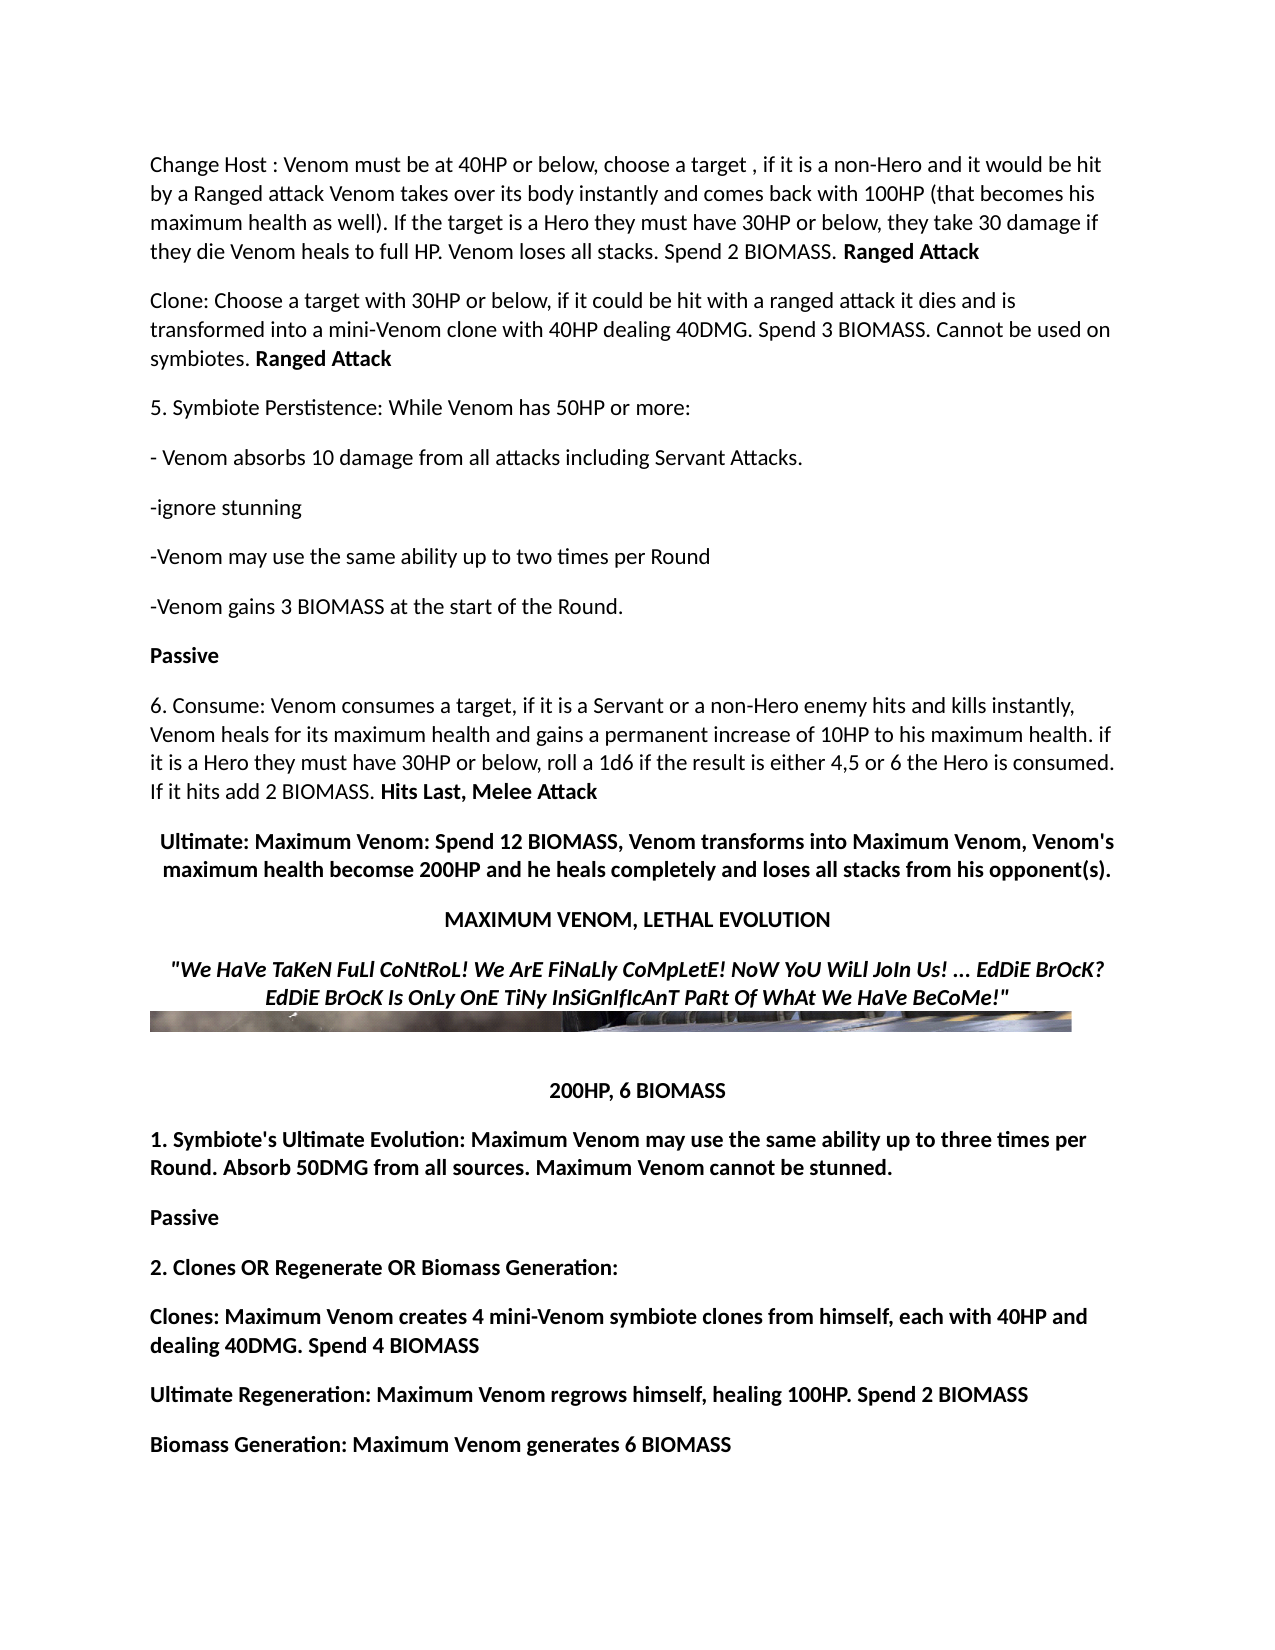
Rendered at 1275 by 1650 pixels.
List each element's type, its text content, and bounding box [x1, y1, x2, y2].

text Ultimate Regeneration: Maximum Venom regrows himself, healing 100HP. Spend 2 BIOMASS [150, 1380, 1125, 1409]
text 5. Symbiote Perstistence: While Venom has 50HP or more: [150, 393, 1125, 422]
text 6. Consume: Venom consumes a target, if it is a Servant or a non-Hero enemy hits and kills instantly, Venom heals for its maximum health and gains a permanent increase of 10HP to his maximum health. if it is a Hero they must have 30HP or below, roll a 1d6 if the result is either 4,5 or 6 the Hero is consumed. If it hits add 2 BIOMASS. Hits Last, Melee Attack [150, 690, 1125, 805]
text Passive [150, 1202, 1125, 1231]
text 2. Clones OR Regenerate OR Biomass Generation: [150, 1252, 1125, 1281]
text -Venom may use the same ability up to two times per Round [150, 542, 1125, 570]
text 200HP, 6 BIOMASS [150, 1078, 1125, 1103]
text Ultimate: Maximum Venom: Spend 12 BIOMASS, Venom transforms into Maximum Venom, Venom's maximum health becomse 200HP and he heals completely and loses all stacks from his opponent(s). [150, 826, 1125, 884]
text Passive [150, 641, 1125, 669]
text -ignore stunning [150, 492, 1125, 521]
text 1. Symbiote's Ultimate Evolution: Maximum Venom may use the same ability up to three times per Round. Absorb 50DMG from all sources. Maximum Venom cannot be stunned. [150, 1124, 1125, 1182]
text Biomass Generation: Maximum Venom generates 6 BIOMASS [150, 1429, 1125, 1458]
text -Venom gains 3 BIOMASS at the start of the Round. [150, 591, 1125, 620]
text Clones: Maximum Venom creates 4 mini-Venom symbiote clones from himself, each with 40HP and dealing 40DMG. Spend 4 BIOMASS [150, 1302, 1125, 1359]
text Change Host : Venom must be at 40HP or below, choose a target , if it is a non-Hero and it would be hit by a Ranged attack Venom takes over its body instantly and comes back with 100HP (that becomes his maximum health as well). If the target is a Hero they must have 30HP or below, they take 30 damage if they die Venom heals to full HP. Venom loses all stacks. Spend 2 BIOMASS. Ranged Attack [150, 150, 1125, 265]
text Clone: Choose a target with 30HP or below, if it could be hit with a ranged attack it dies and is transformed into a mini-Venom clone with 40HP dealing 40DMG. Spend 3 BIOMASS. Cannot be used on symbiotes. Ranged Attack [150, 286, 1125, 372]
text - Venom absorbs 10 damage from all attacks including Servant Attacks. [150, 442, 1125, 471]
text "We HaVe TaKeN FuLl CoNtRoL! We ArE FiNaLly CoMpLetE! NoW YoU WiLl JoIn Us! ... EdDiE BrOcK? EdDiE BrOcK Is OnLy OnE TiNy InSiGnIfIcAnT PaRt Of WhAt We HaVe BeCoMe!" [150, 954, 1125, 1012]
text MAXIMUM VENOM, LETHAL EVOLUTION [150, 904, 1125, 933]
